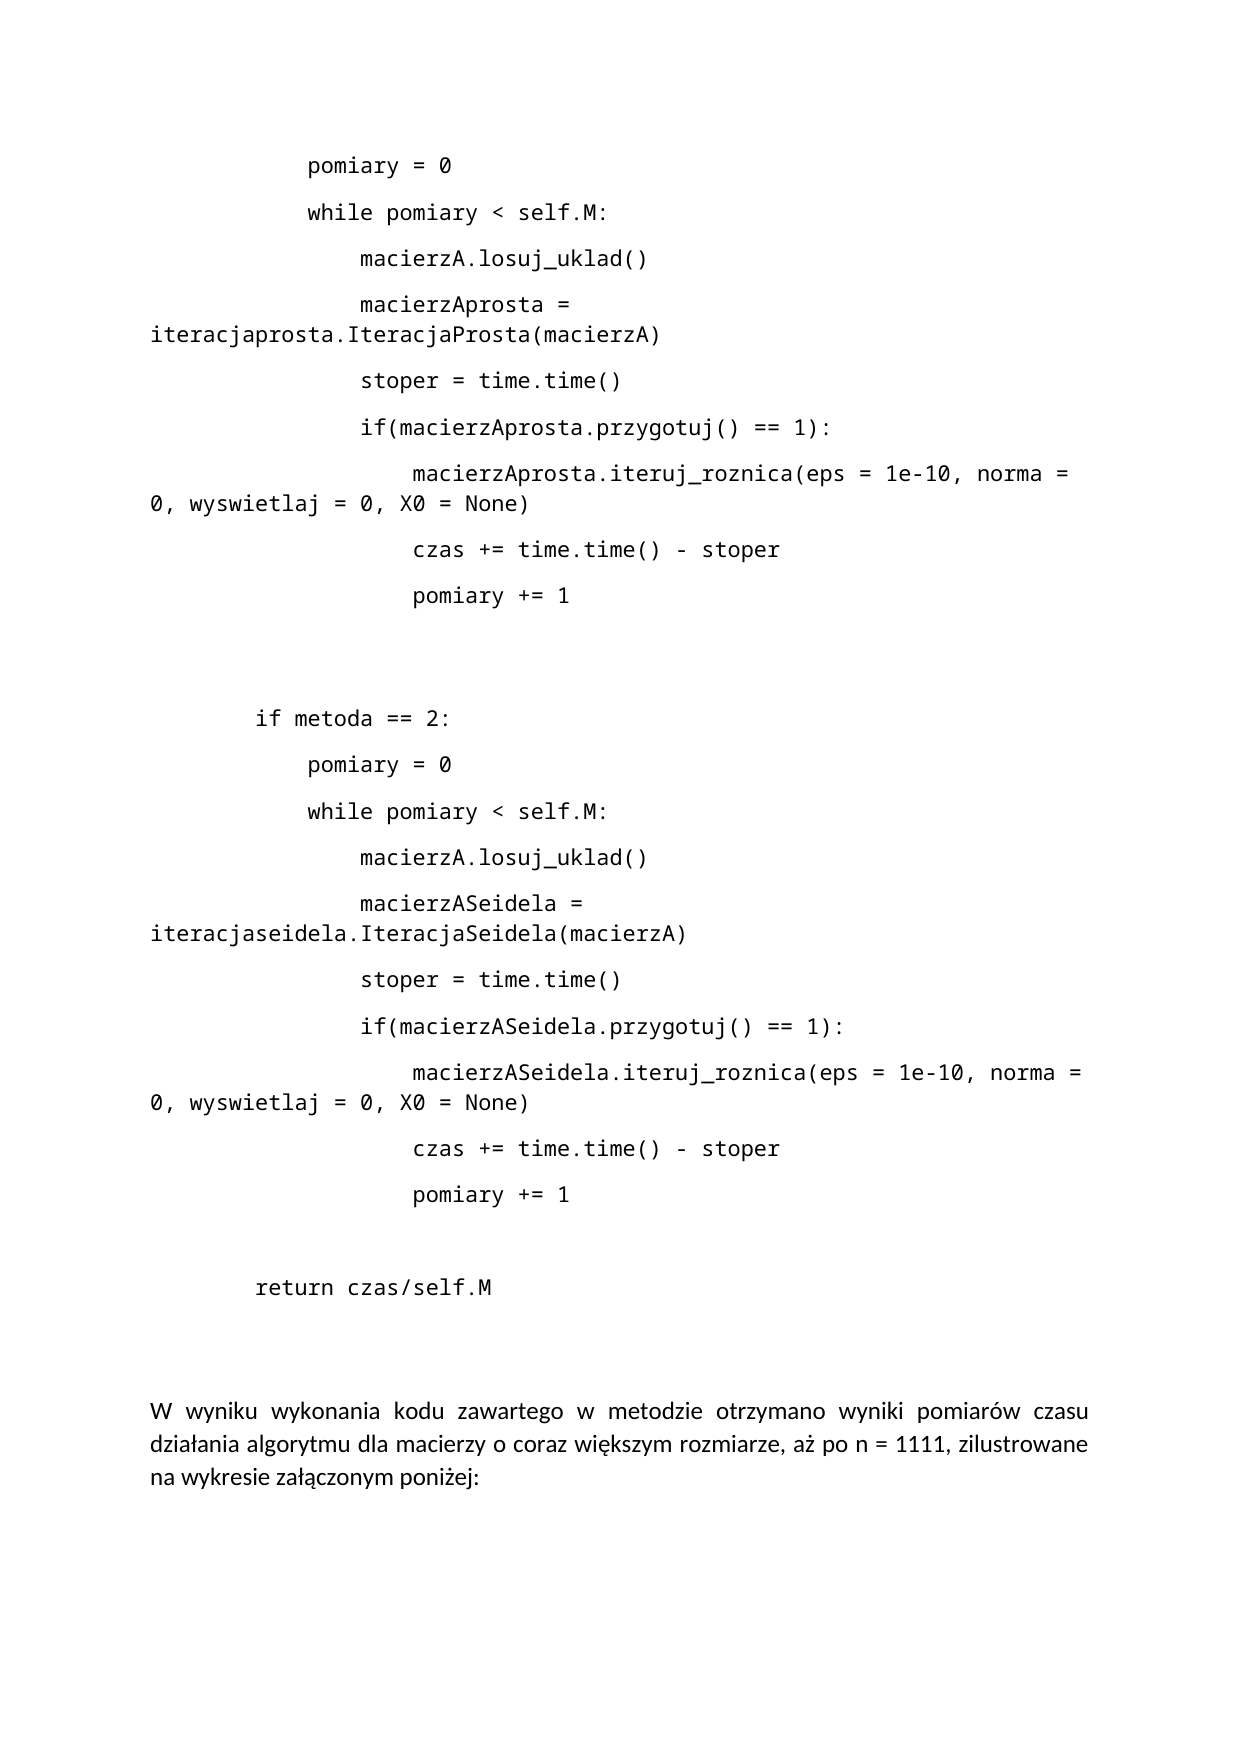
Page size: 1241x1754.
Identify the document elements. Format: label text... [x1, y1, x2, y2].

text macierzAprosta.iteruj_roznica(eps = 1e-10, norma = 0, wyswietlaj = 0, X0 = None) [150, 458, 1090, 517]
text pomiary = 0 [150, 749, 1090, 779]
text stoper = time.time() [150, 964, 1090, 994]
text if(macierzASeidela.przygotuj() == 1): [150, 1010, 1090, 1040]
text macierzAprosta = iteracjaprosta.IteracjaProsta(macierzA) [150, 289, 1090, 348]
text if metoda == 2: [150, 703, 1090, 732]
text macierzA.losuj_uklad() [150, 842, 1090, 871]
text pomiary += 1 [150, 580, 1090, 610]
text macierzASeidela = iteracjaseidela.IteracjaSeidela(macierzA) [150, 888, 1090, 947]
text while pomiary < self.M: [150, 795, 1090, 825]
text macierzASeidela.iteruj_roznica(eps = 1e-10, norma = 0, wyswietlaj = 0, X0 = None) [150, 1057, 1090, 1116]
text return czas/self.M [150, 1272, 1090, 1302]
text if(macierzAprosta.przygotuj() == 1): [150, 411, 1090, 441]
text while pomiary < self.M: [150, 196, 1090, 226]
text pomiary = 0 [150, 150, 1090, 180]
text macierzA.losuj_uklad() [150, 243, 1090, 272]
text pomiary += 1 [150, 1179, 1090, 1209]
text czas += time.time() - stoper [150, 1133, 1090, 1162]
text stoper = time.time() [150, 365, 1090, 395]
text W wyniku wykonania kodu zawartego w metodzie otrzymano wyniki pomiarów czasu działania algorytmu dla macierzy o coraz większym rozmiarze, aż po n = 1111, zilustrowane na wykresie załączonym poniżej: [150, 1395, 1090, 1492]
text czas += time.time() - stoper [150, 534, 1090, 563]
